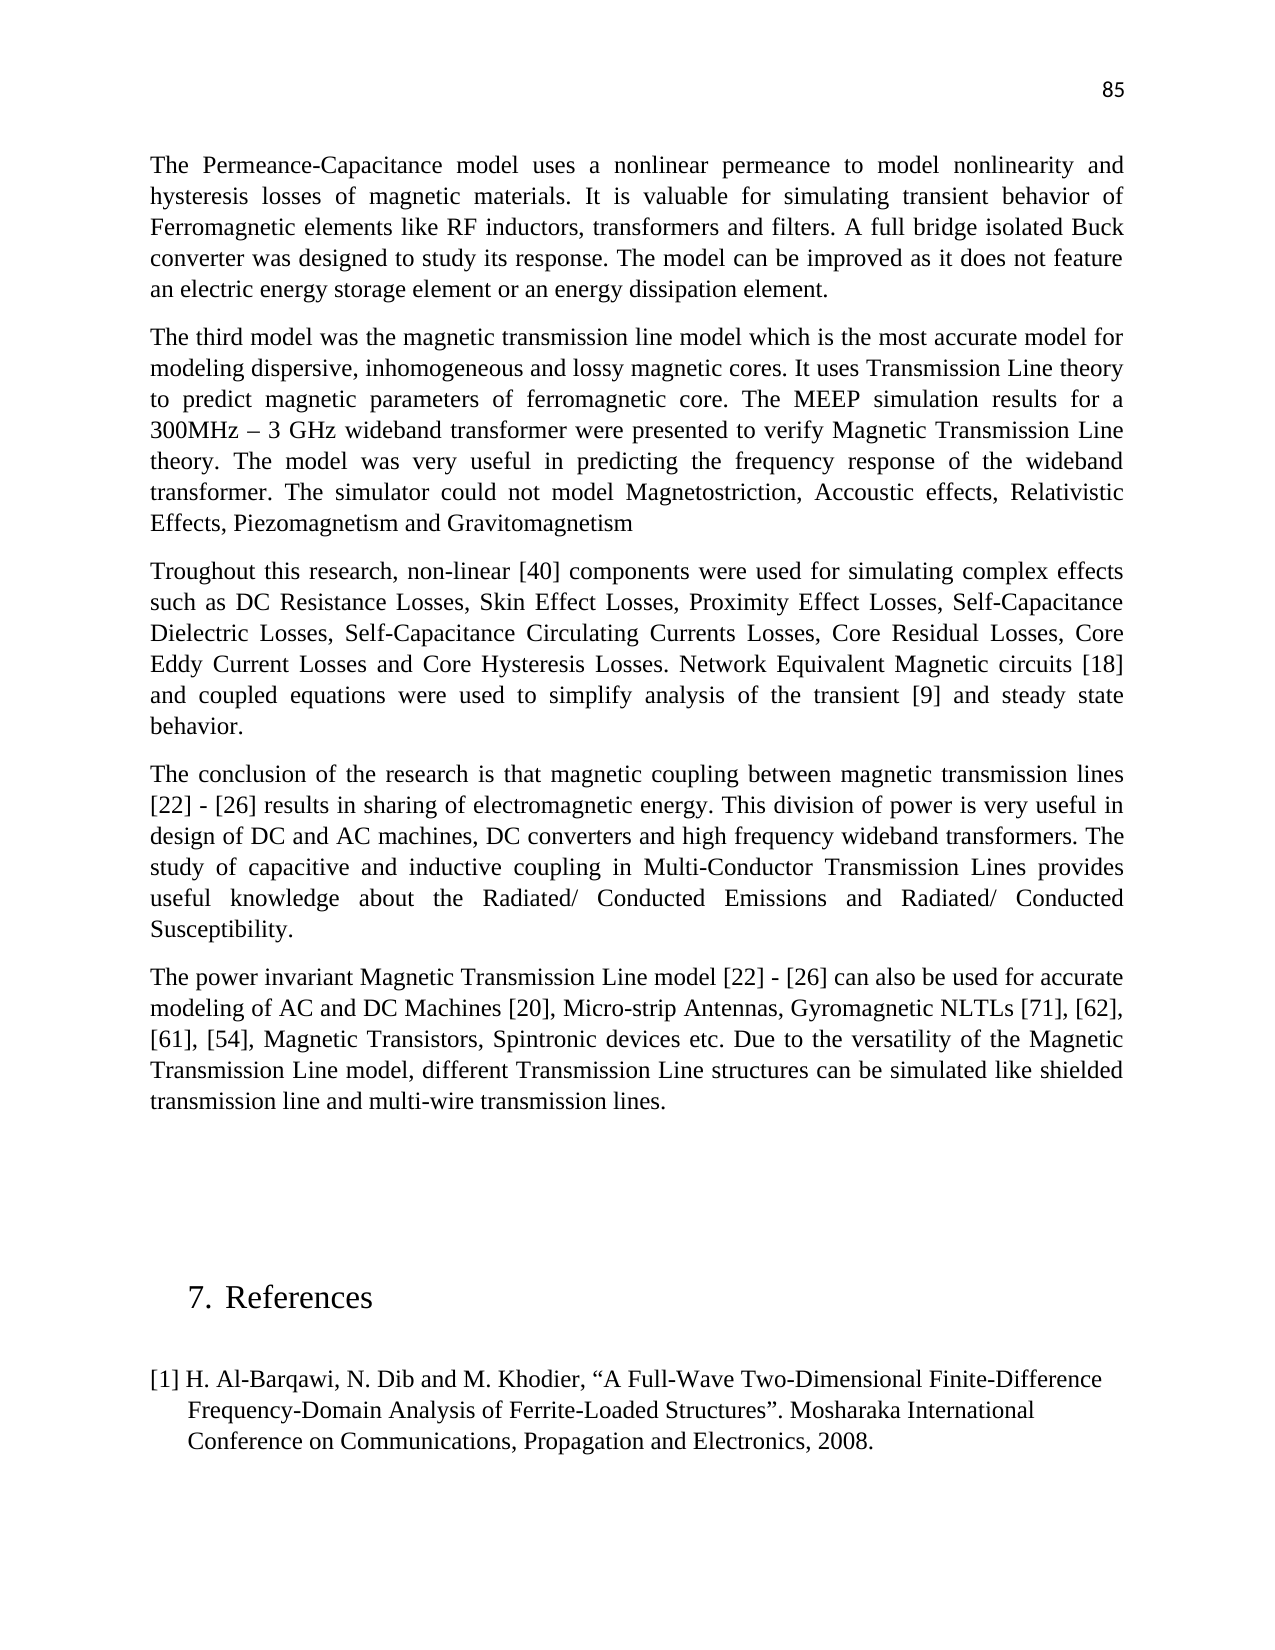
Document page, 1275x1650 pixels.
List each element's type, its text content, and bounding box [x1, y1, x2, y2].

text Troughout this research, non-linear [40] components were used for simulating complex effects such as DC Resistance Losses, Skin Effect Losses, Proximity Effect Losses, Self-Capacitance Dielectric Losses, Self-Capacitance Circulating Currents Losses, Core Residual Losses, Core Eddy Current Losses and Core Hysteresis Losses. Network Equivalent Magnetic circuits [18] and coupled equations were used to simplify analysis of the transient [9] and steady state behavior. [150, 556, 1125, 740]
text The third model was the magnetic transmission line model which is the most accurate model for modeling dispersive, inhomogeneous and lossy magnetic cores. It uses Transmission Line theory to predict magnetic parameters of ferromagnetic core. The MEEP simulation results for a 300MHz – 3 GHz wideband transformer were presented to verify Magnetic Transmission Line theory. The model was very useful in predicting the frequency response of the wideband transformer. The simulator could not model Magnetostriction, Accoustic effects, Relativistic Effects, Piezomagnetism and Gravitomagnetism [150, 322, 1125, 537]
text The power invariant Magnetic Transmission Line model [22] - [26] can also be used for accurate modeling of AC and DC Machines [20], Micro-strip Antennas, Gyromagnetic NLTLs [71], [62], [61], [54], Magnetic Transistors, Spintronic devices etc. Due to the versatility of the Magnetic Transmission Line model, different Transmission Line structures can be simulated like shielded transmission line and multi-wire transmission lines. [150, 962, 1125, 1114]
subtitle References [187, 1277, 1125, 1316]
text The conclusion of the research is that magnetic coupling between magnetic transmission lines [22] - [26] results in sharing of electromagnetic energy. This division of power is very useful in design of DC and AC machines, DC converters and high frequency wideband transformers. The study of capacitive and inductive coupling in Multi-Conductor Transmission Lines provides useful knowledge about the Radiated/ Conducted Emissions and Radiated/ Conducted Susceptibility. [150, 759, 1125, 943]
text The Permeance-Capacitance model uses a nonlinear permeance to model nonlinearity and hysteresis losses of magnetic materials. It is valuable for simulating transient behavior of Ferromagnetic elements like RF inductors, transformers and filters. A full bridge isolated Buck converter was designed to study its response. The model can be improved as it does not feature an electric energy storage element or an energy dissipation element. [150, 150, 1125, 303]
